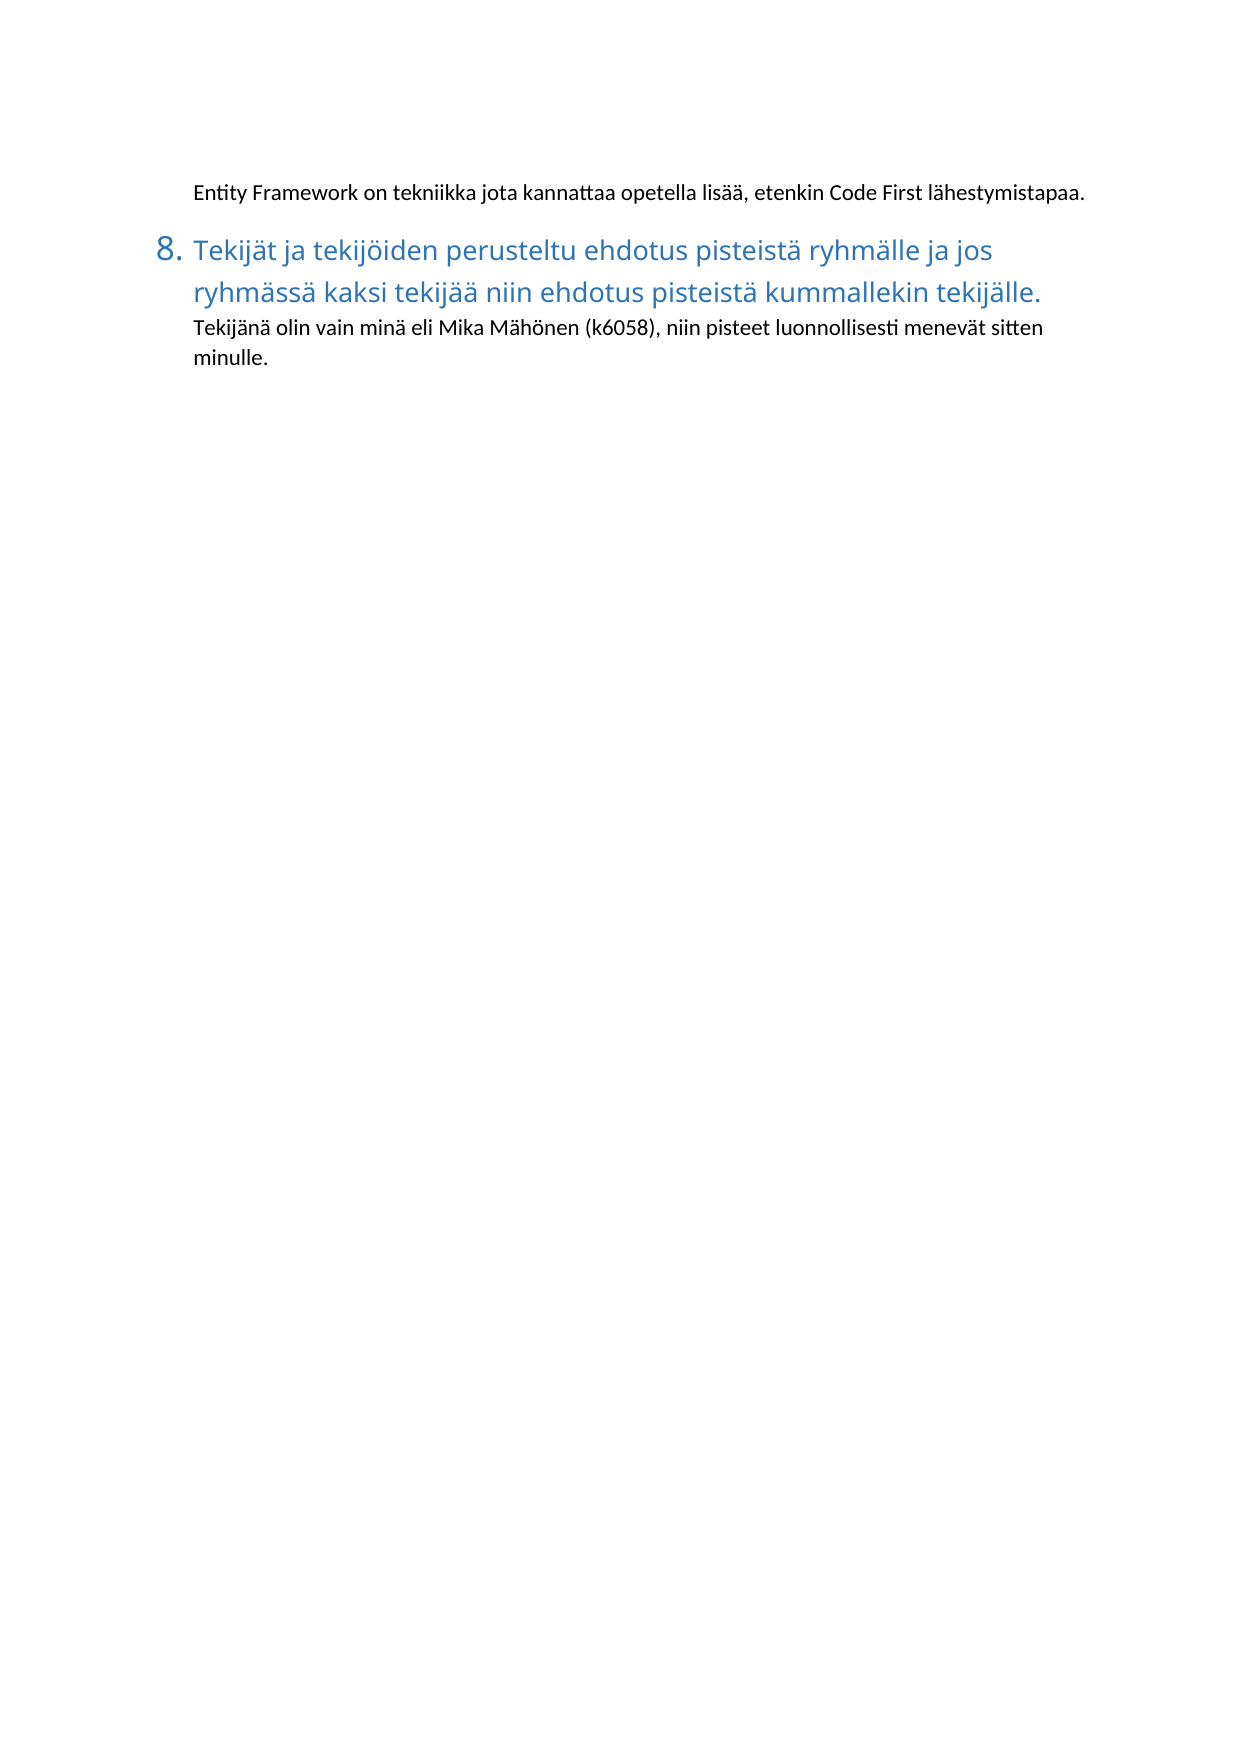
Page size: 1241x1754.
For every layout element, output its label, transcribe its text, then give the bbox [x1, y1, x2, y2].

list Entity Framework on tekniikka jota kannattaa opetella lisää, etenkin Code First lähestymistapaa. [193, 178, 1122, 206]
text Tekijänä olin vain minä eli Mika Mähönen (k6058), niin pisteet luonnollisesti menevät sitten minulle. [193, 313, 1122, 371]
subtitle Tekijät ja tekijöiden perusteltu ehdotus pisteistä ryhmälle ja jos ryhmässä kaksi tekijää niin ehdotus pisteistä kummallekin tekijälle. [156, 225, 1122, 310]
